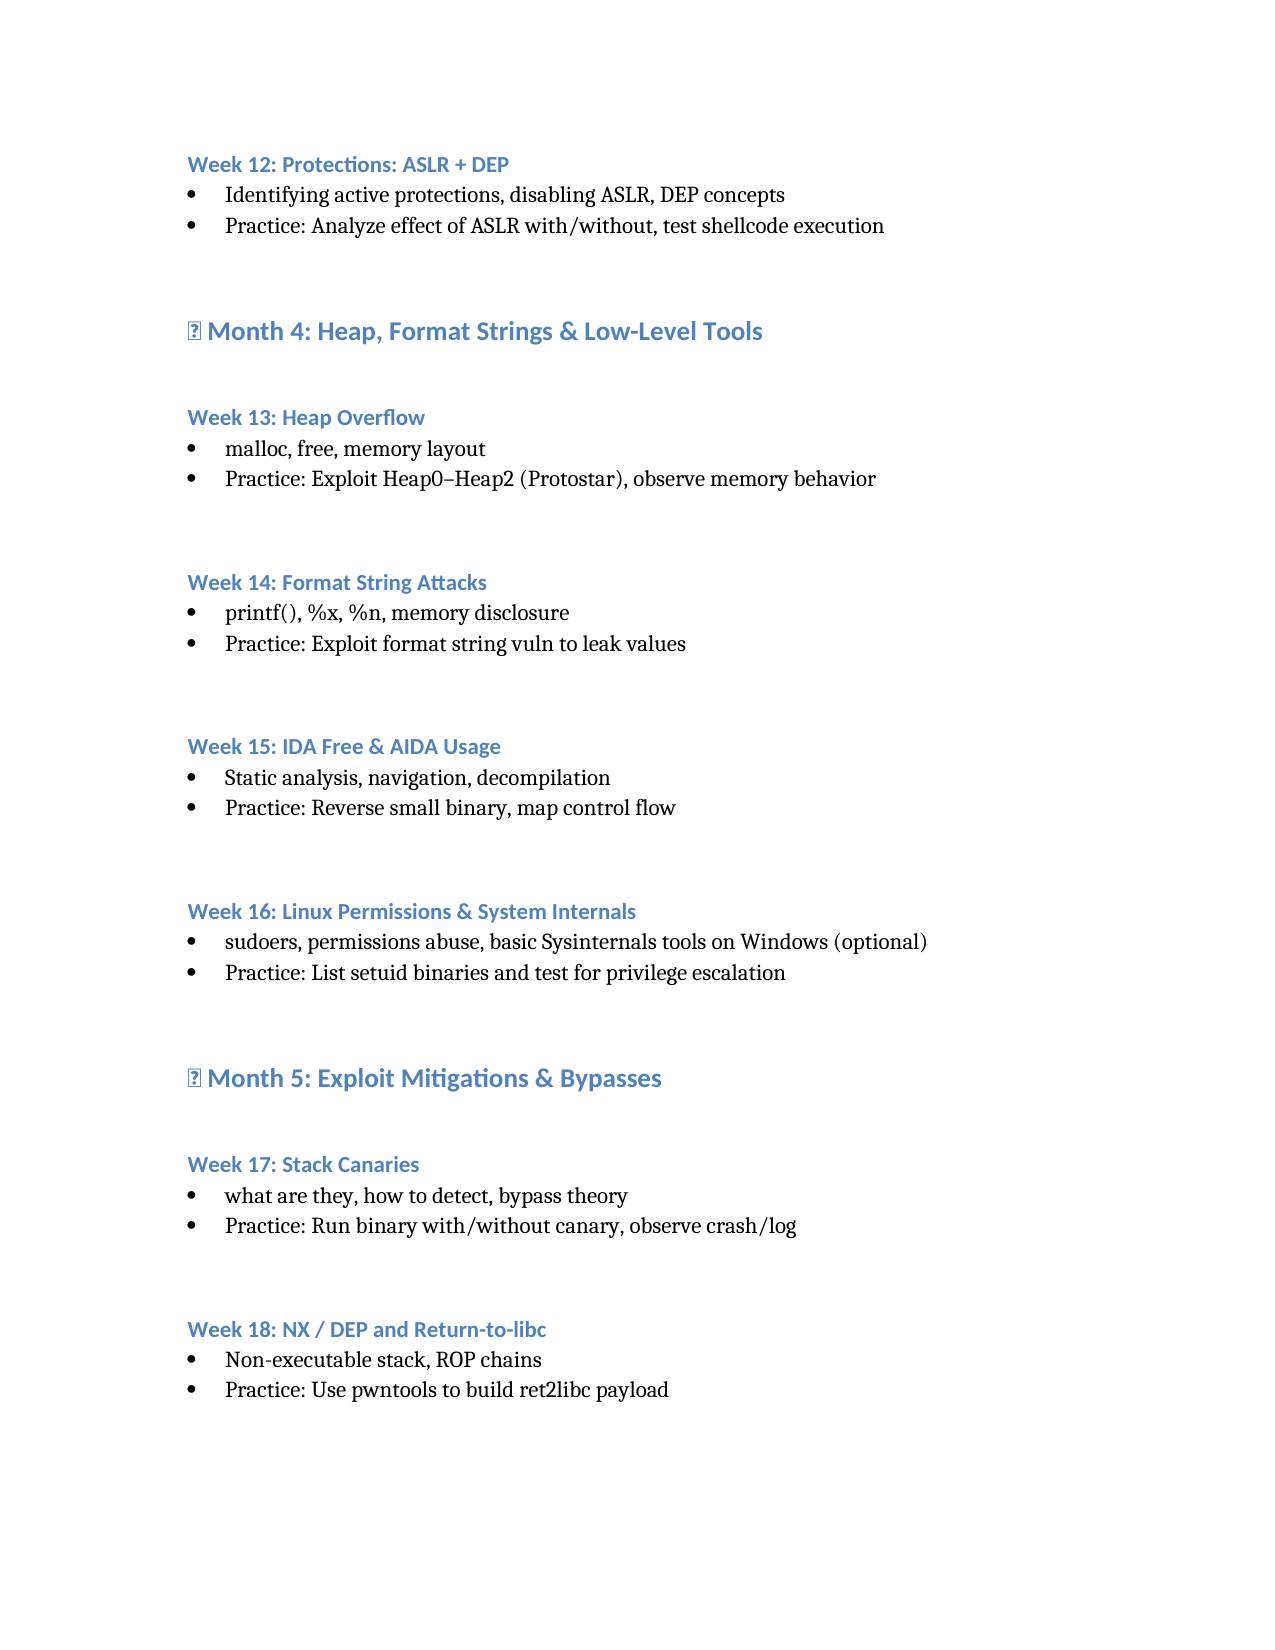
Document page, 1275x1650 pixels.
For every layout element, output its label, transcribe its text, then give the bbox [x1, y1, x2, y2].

subtitle Week 13: Heap Overflow [187, 403, 1087, 431]
list malloc, free, memory layout [187, 436, 1087, 462]
list sudoers, permissions abuse, basic Sysinternals tools on Windows (optional) [187, 929, 1087, 955]
subtitle Week 18: NX / DEP and Return-to-libc [187, 1315, 1087, 1343]
list Practice: Run binary with/without canary, observe crash/log [187, 1213, 1087, 1239]
subtitle Week 16: Linux Permissions & System Internals [187, 897, 1087, 925]
list Identifying active protections, disabling ASLR, DEP concepts [187, 182, 1087, 208]
subtitle 🧩 Month 5: Exploit Mitigations & Bypasses [187, 1061, 1087, 1094]
list Non-executable stack, ROP chains [187, 1347, 1087, 1373]
subtitle 🧩 Month 4: Heap, Format Strings & Low-Level Tools [187, 314, 1087, 347]
list what are they, how to detect, bypass theory [187, 1182, 1087, 1209]
list Practice: Exploit Heap0–Heap2 (Protostar), observe memory behavior [187, 466, 1087, 492]
list Practice: List setuid binaries and test for privilege escalation [187, 959, 1087, 986]
subtitle Week 17: Stack Canaries [187, 1150, 1087, 1178]
subtitle Week 15: IDA Free & AIDA Usage [187, 732, 1087, 760]
subtitle Week 12: Protections: ASLR + DEP [187, 150, 1087, 178]
list Practice: Reverse small binary, map control flow [187, 795, 1087, 821]
list printf(), %x, %n, memory disclosure [187, 600, 1087, 626]
list Practice: Analyze effect of ASLR with/without, test shellcode execution [187, 212, 1087, 239]
list Practice: Exploit format string vuln to leak values [187, 630, 1087, 657]
subtitle Week 14: Format String Attacks [187, 568, 1087, 596]
list Static analysis, navigation, decompilation [187, 764, 1087, 791]
list Practice: Use pwntools to build ret2libc payload [187, 1377, 1087, 1403]
